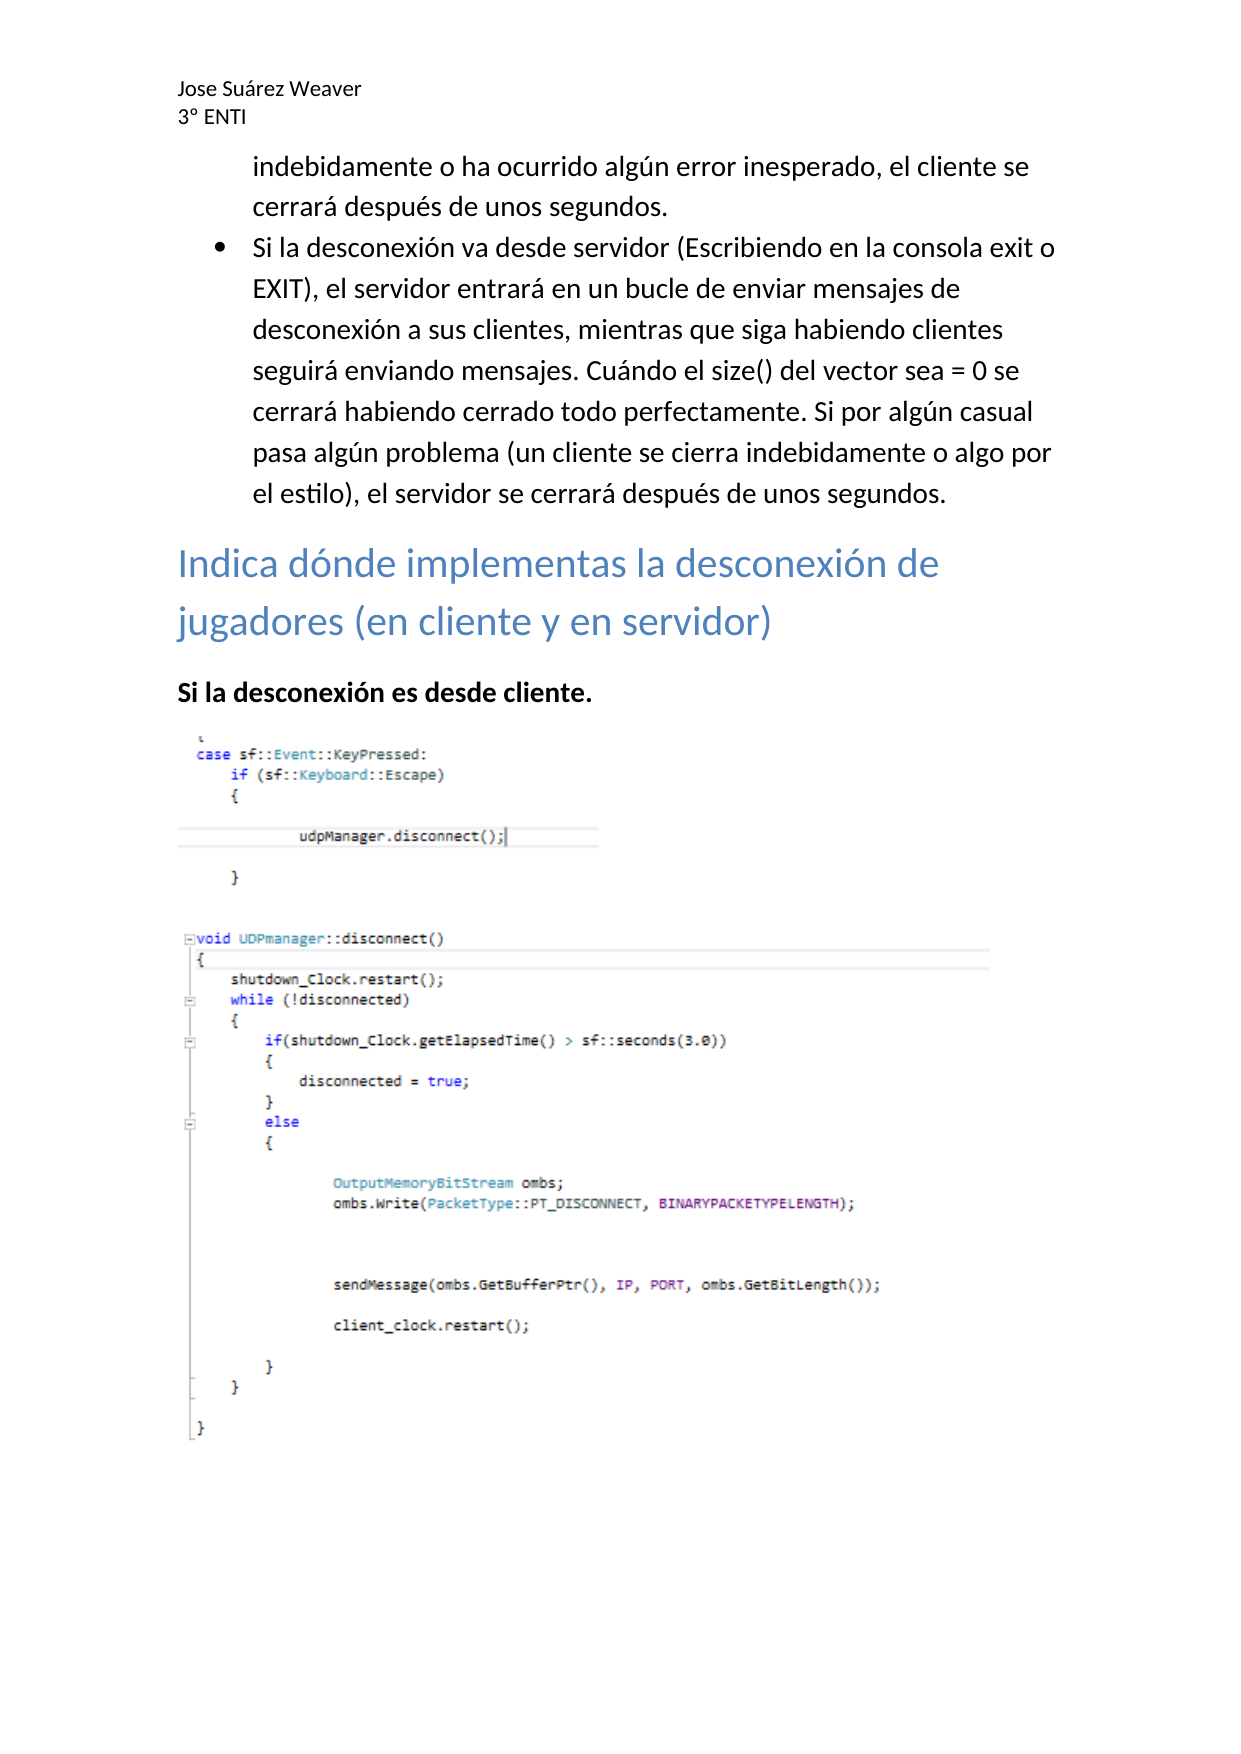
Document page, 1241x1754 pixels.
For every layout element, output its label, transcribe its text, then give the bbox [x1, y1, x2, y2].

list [215, 148, 1063, 224]
text Si la desconexión es desde cliente. [177, 674, 1063, 710]
picture [177, 736, 599, 901]
text Indica dónde implementas la desconexión de jugadores (en cliente y en servidor) [177, 537, 1063, 646]
list Si la desconexión va desde servidor (Escribiendo en la consola exit o EXIT), el servidor entrará en un bucle de enviar mensajes de desconexión a sus clientes, mientras que siga habiendo clientes seguirá enviando mensajes. Cuándo el size() del vector sea = 0 se cerrará habiendo cerrado todo perfectamente. Si por algún casual pasa algún problema (un cliente se cierra indebidamente o algo por el estilo), el servidor se cerrará después de unos segundos. [215, 229, 1063, 511]
picture [177, 925, 990, 1445]
